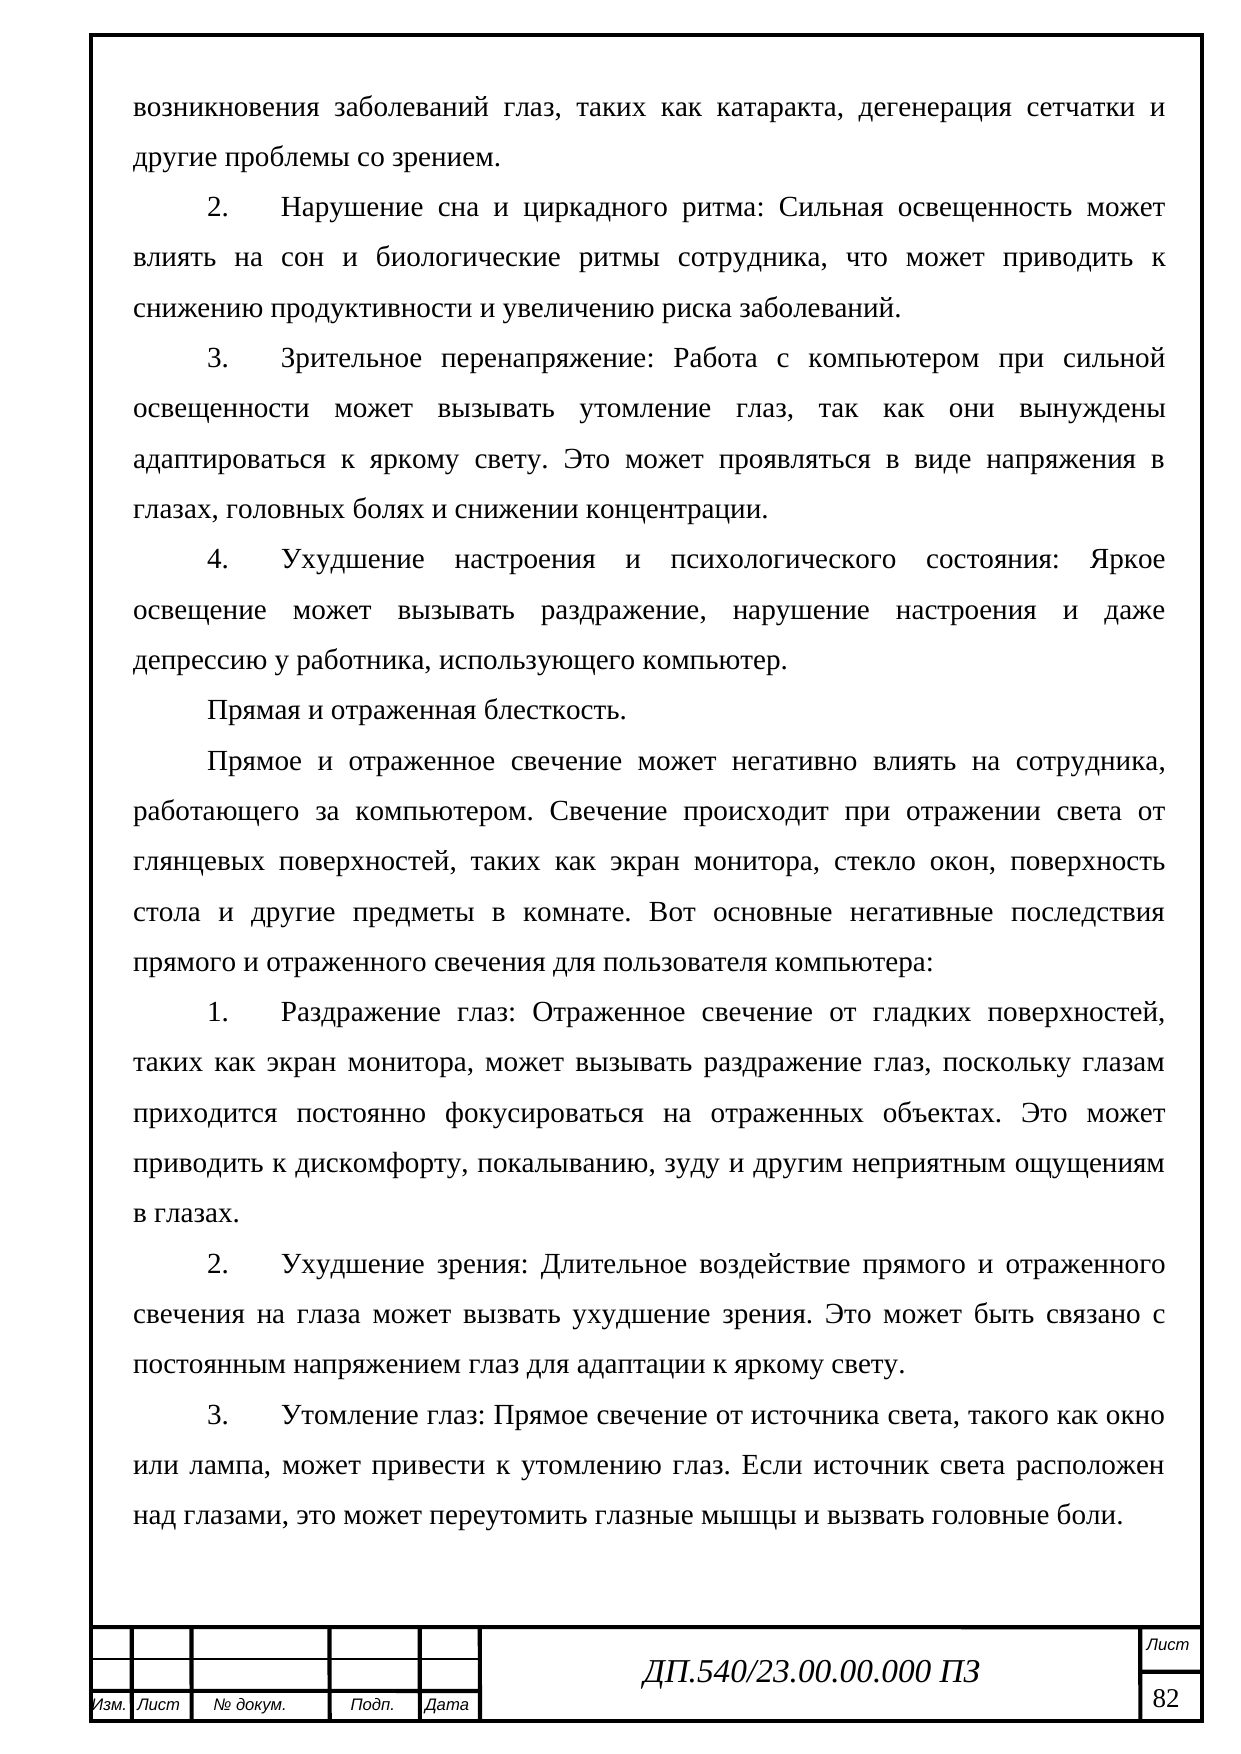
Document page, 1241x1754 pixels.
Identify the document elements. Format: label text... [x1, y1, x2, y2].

list Ухудшение зрения: Длительное воздействие прямого и отраженного свечения на глаза может вызвать ухудшение зрения. Это может быть связано с постоянным напряжением глаз для адаптации к яркому свету. [133, 1246, 1166, 1380]
text Прямое и отраженное свечение может негативно влиять на сотрудника, работающего за компьютером. Свечение происходит при отражении света от глянцевых поверхностей, таких как экран монитора, стекло окон, поверхность стола и другие предметы в комнате. Вот основные негативные последствия прямого и отраженного свечения для пользователя компьютера: [133, 743, 1166, 977]
text Прямая и отраженная блесткость. [133, 692, 1166, 726]
list Нарушение сна и циркадного ритма: Сильная освещенность может влиять на сон и биологические ритмы сотрудника, что может приводить к снижению продуктивности и увеличению риска заболеваний. [133, 189, 1166, 323]
list Ухудшение настроения и психологического состояния: Яркое освещение может вызывать раздражение, нарушение настроения и даже депрессию у работника, использующего компьютер. [133, 541, 1166, 676]
list Утомление глаз: Прямое свечение от источника света, такого как окно или лампа, может привести к утомлению глаз. Если источник света расположен над глазами, это может переутомить глазные мышцы и вызвать головные боли. [133, 1397, 1166, 1531]
list Зрительное перенапряжение: Работа с компьютером при сильной освещенности может вызывать утомление глаз, так как они вынуждены адаптироваться к яркому свету. Это может проявляться в виде напряжения в глазах, головных болях и снижении концентрации. [133, 340, 1166, 525]
list Раздражение глаз: Отраженное свечение от гладких поверхностей, таких как экран монитора, может вызывать раздражение глаз, поскольку глазам приходится постоянно фокусироваться на отраженных объектах. Это может приводить к дискомфорту, покалыванию, зуду и другим неприятным ощущениям в глазах. [133, 994, 1166, 1229]
